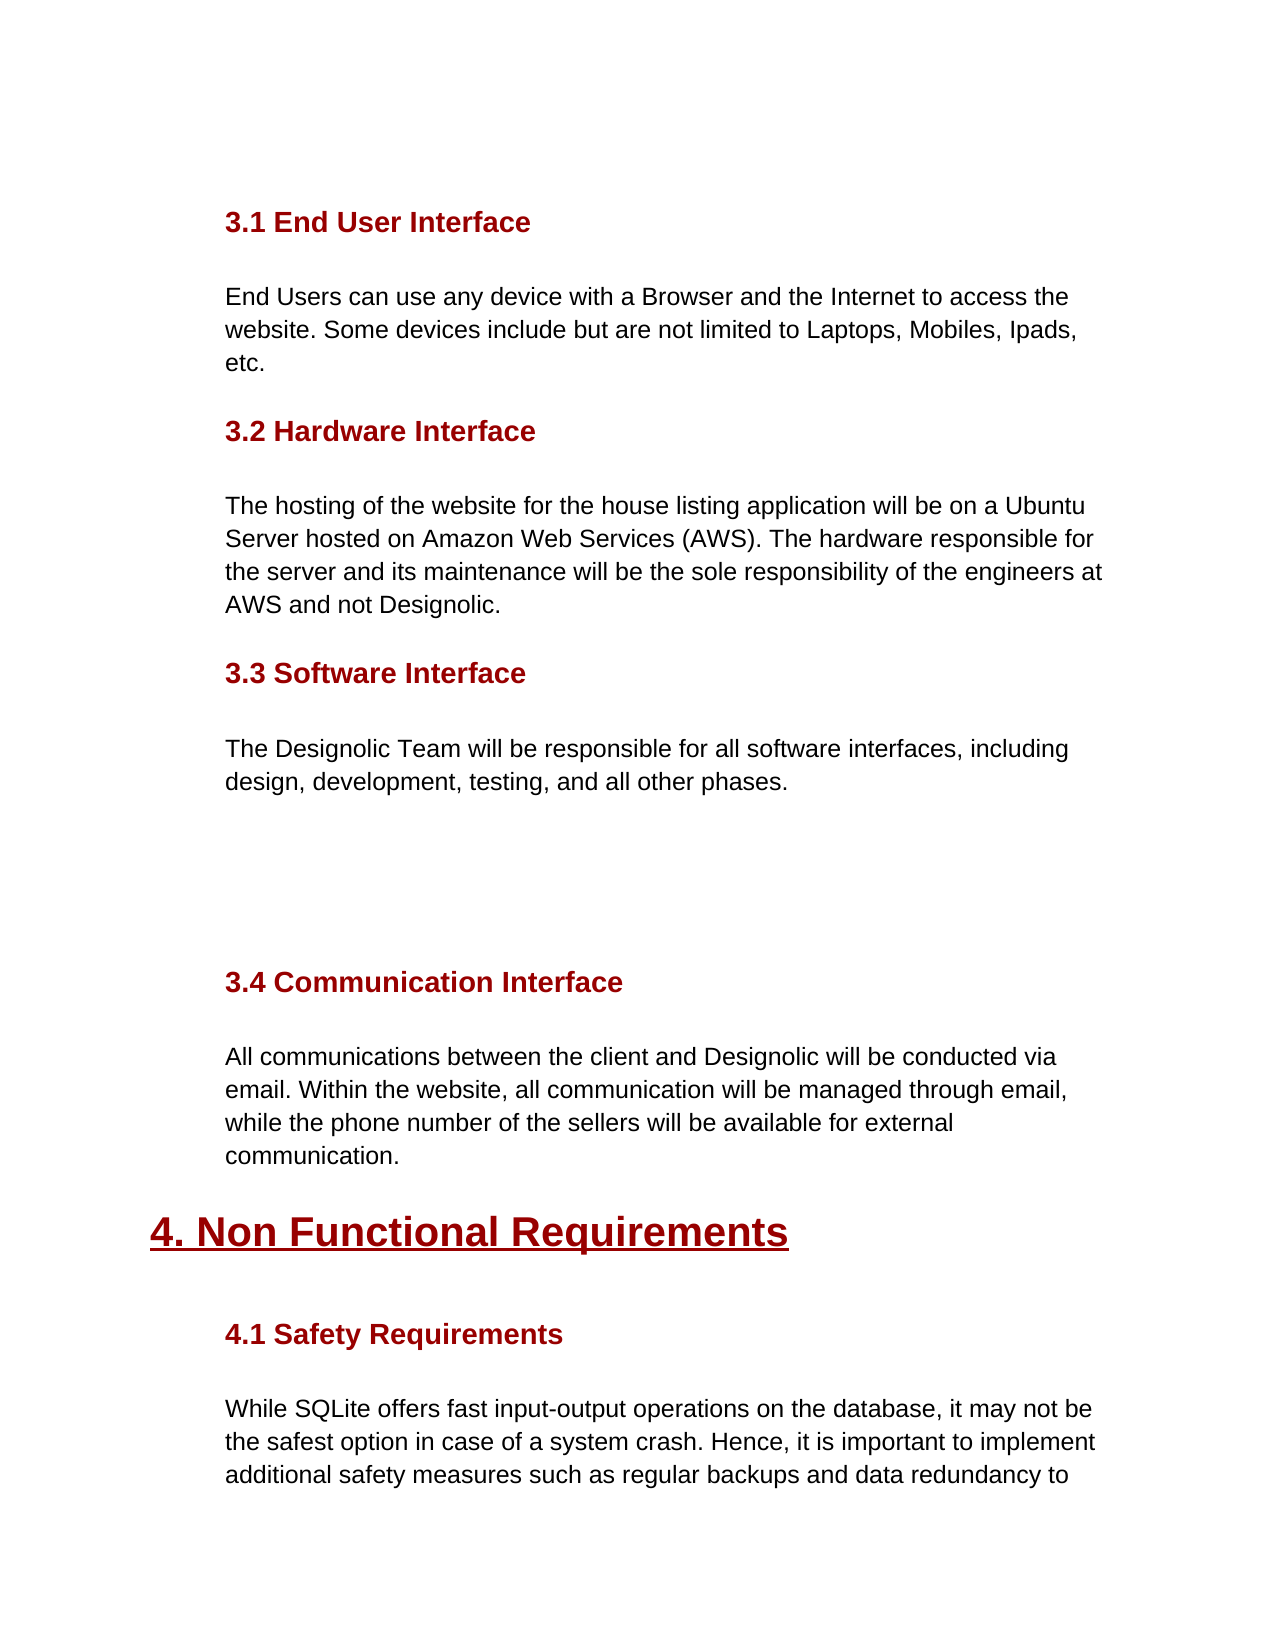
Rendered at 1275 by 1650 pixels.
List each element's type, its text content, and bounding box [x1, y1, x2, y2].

text 4. Non Functional Requirements [150, 1207, 1125, 1255]
text All communications between the client and Designolic will be conducted via email. Within the website, all communication will be managed through email, while the phone number of the sellers will be available for external communication. [225, 1042, 1125, 1169]
text 3.2 Hardware Interface [150, 414, 1125, 448]
text 3.4 Communication Interface [150, 965, 1125, 998]
text End Users can use any device with a Browser and the Internet to access the website. Some devices include but are not limited to Laptops, Mobiles, Ipads, etc. [225, 282, 1125, 377]
text 4.1 Safety Requirements [150, 1317, 1125, 1351]
text The Designolic Team will be responsible for all software interfaces, including design, development, testing, and all other phases. [225, 733, 1125, 795]
text 3.1 End User Interface [150, 205, 1125, 239]
text The hosting of the website for the house listing application will be on a Ubuntu Server hosted on Amazon Web Services (AWS). The hardware responsible for the server and its maintenance will be the sole responsibility of the engineers at AWS and not Designolic. [225, 491, 1125, 619]
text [225, 1394, 1125, 1489]
text 3.3 Software Interface [150, 656, 1125, 690]
